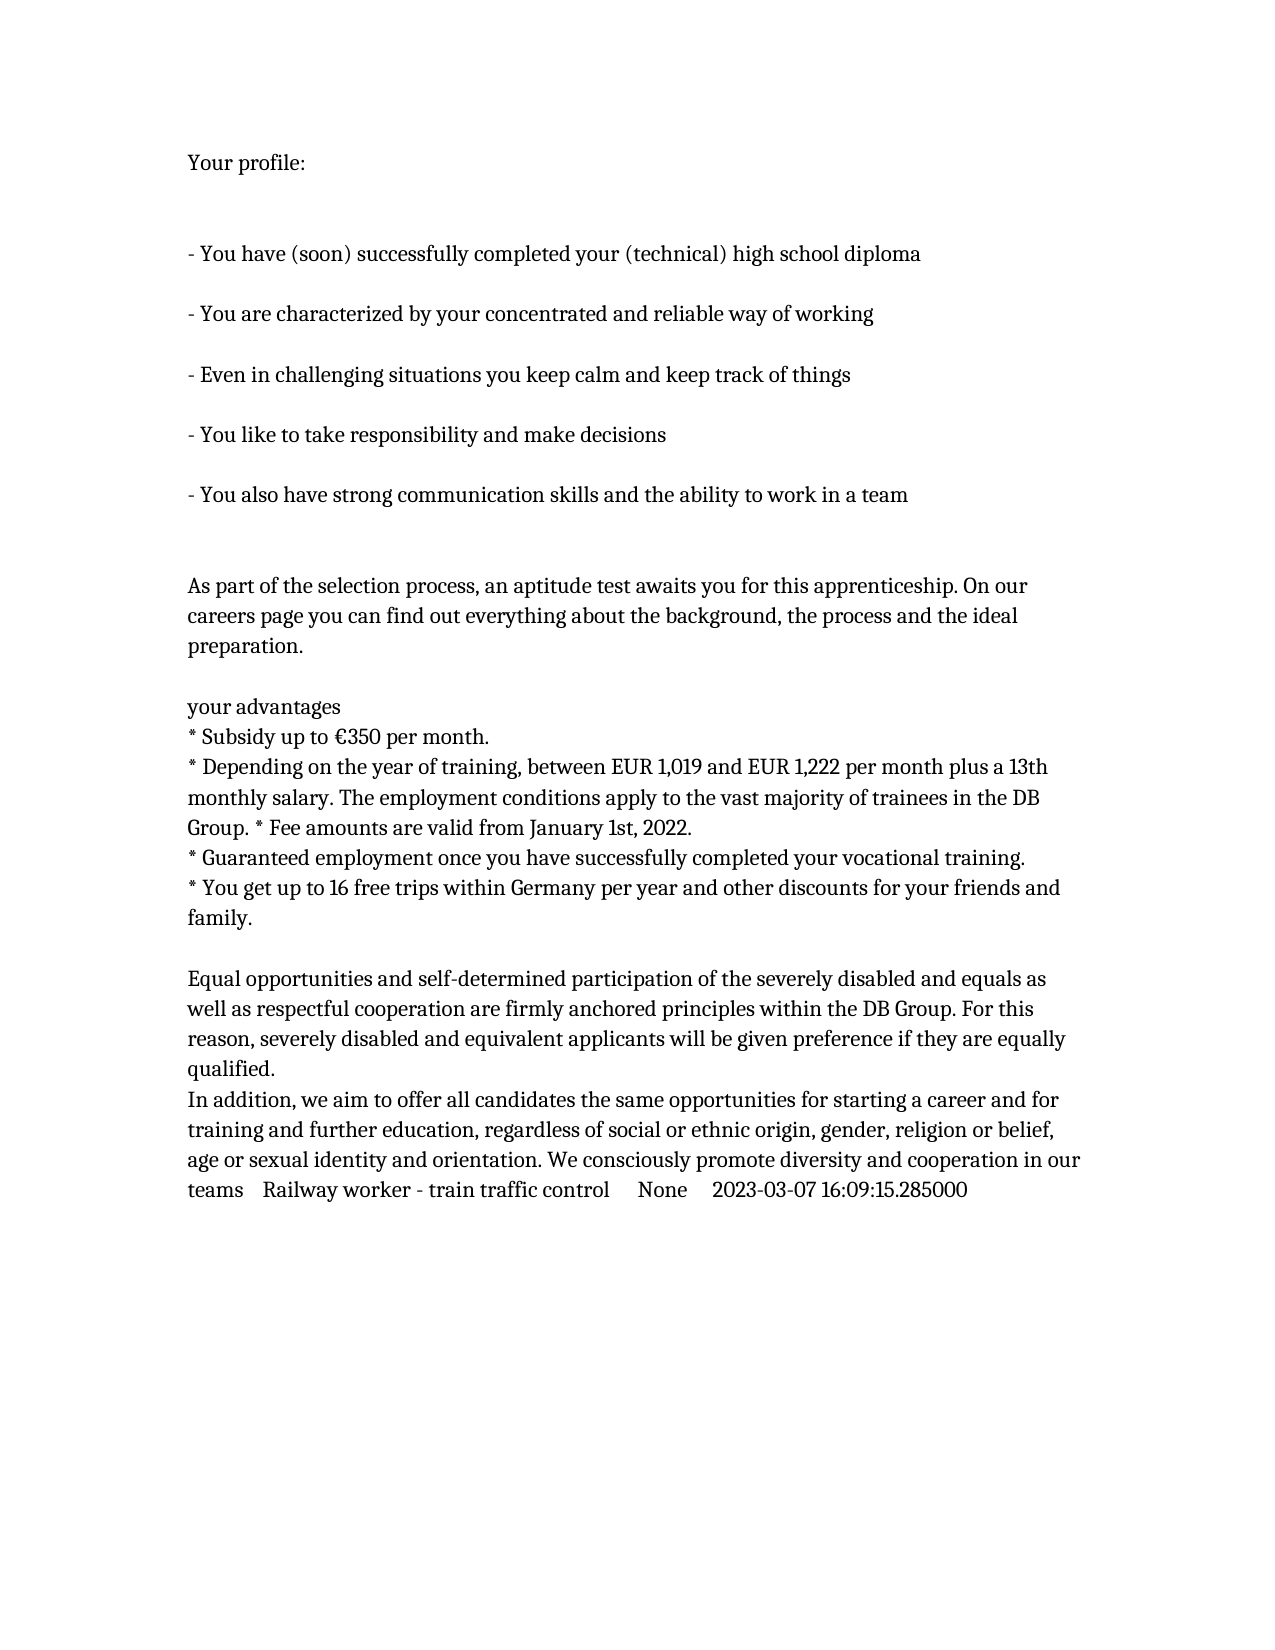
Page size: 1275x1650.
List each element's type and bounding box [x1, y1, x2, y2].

text [187, 150, 1087, 1234]
